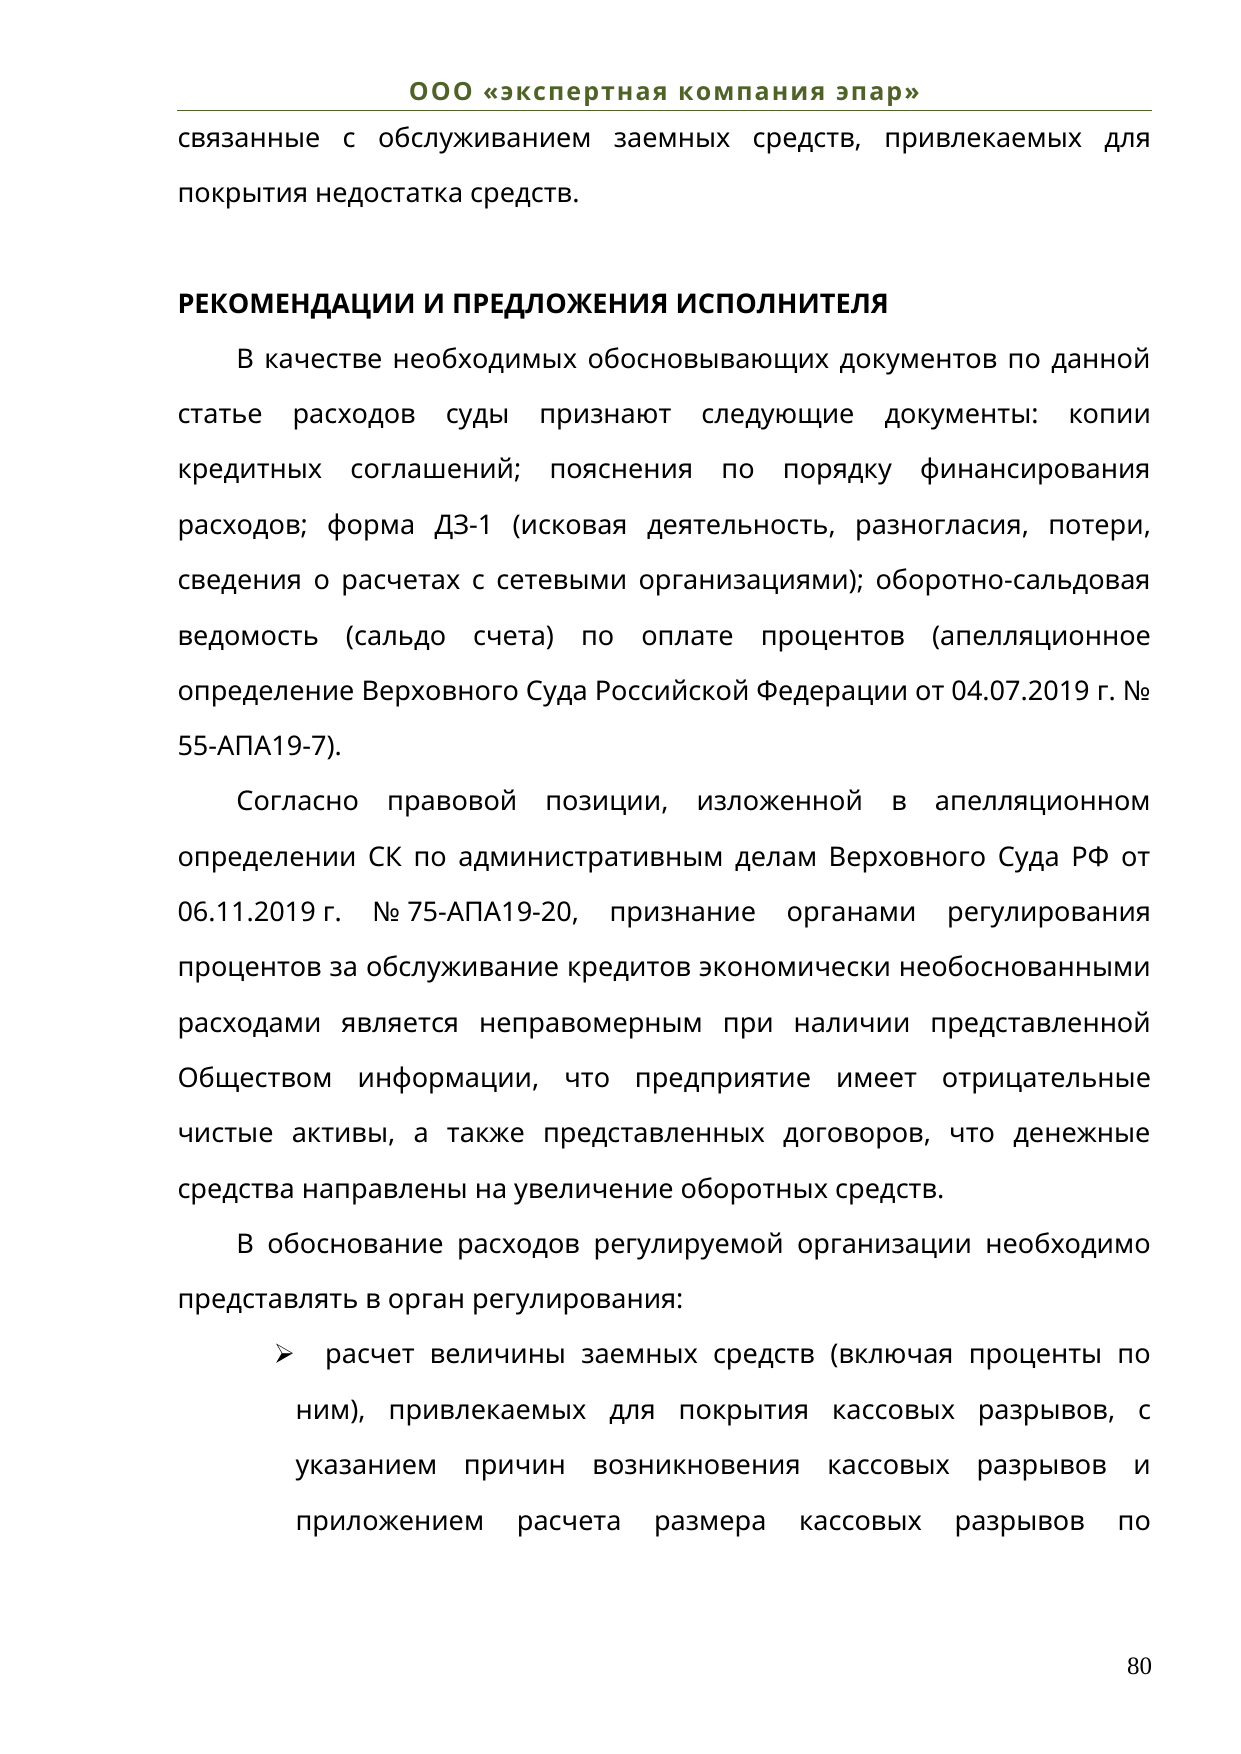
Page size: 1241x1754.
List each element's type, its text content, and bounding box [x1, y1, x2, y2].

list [274, 1335, 1152, 1538]
text В качестве необходимых обосновывающих документов по данной статье расходов суды признают следующие документы: копии кредитных соглашений; пояснения по порядку финансирования расходов; форма ДЗ-1 (исковая деятельность, разногласия, потери, сведения о расчетах с сетевыми организациями); оборотно-сальдовая ведомость (сальдо счета) по оплате процентов (апелляционное определение Верховного Суда Российской Федерации от 04.07.2019 г. № 55-АПА19-7). [177, 339, 1152, 763]
text РЕКОМЕНДАЦИИ И ПРЕДЛОЖЕНИЯ ИСПОЛНИТЕЛЯ [177, 284, 1152, 321]
text В обоснование расходов регулируемой организации необходимо представлять в орган регулирования: [177, 1224, 1152, 1317]
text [177, 118, 1152, 210]
text Согласно правовой позиции, изложенной в апелляционном определении СК по административным делам Верховного Суда РФ от 06.11.2019 г. № 75-АПА19-20, признание органами регулирования процентов за обслуживание кредитов экономически необоснованными расходами является неправомерным при наличии представленной Обществом информации, что предприятие имеет отрицательные чистые активы, а также представленных договоров, что денежные средства направлены на увеличение оборотных средств. [177, 782, 1152, 1206]
